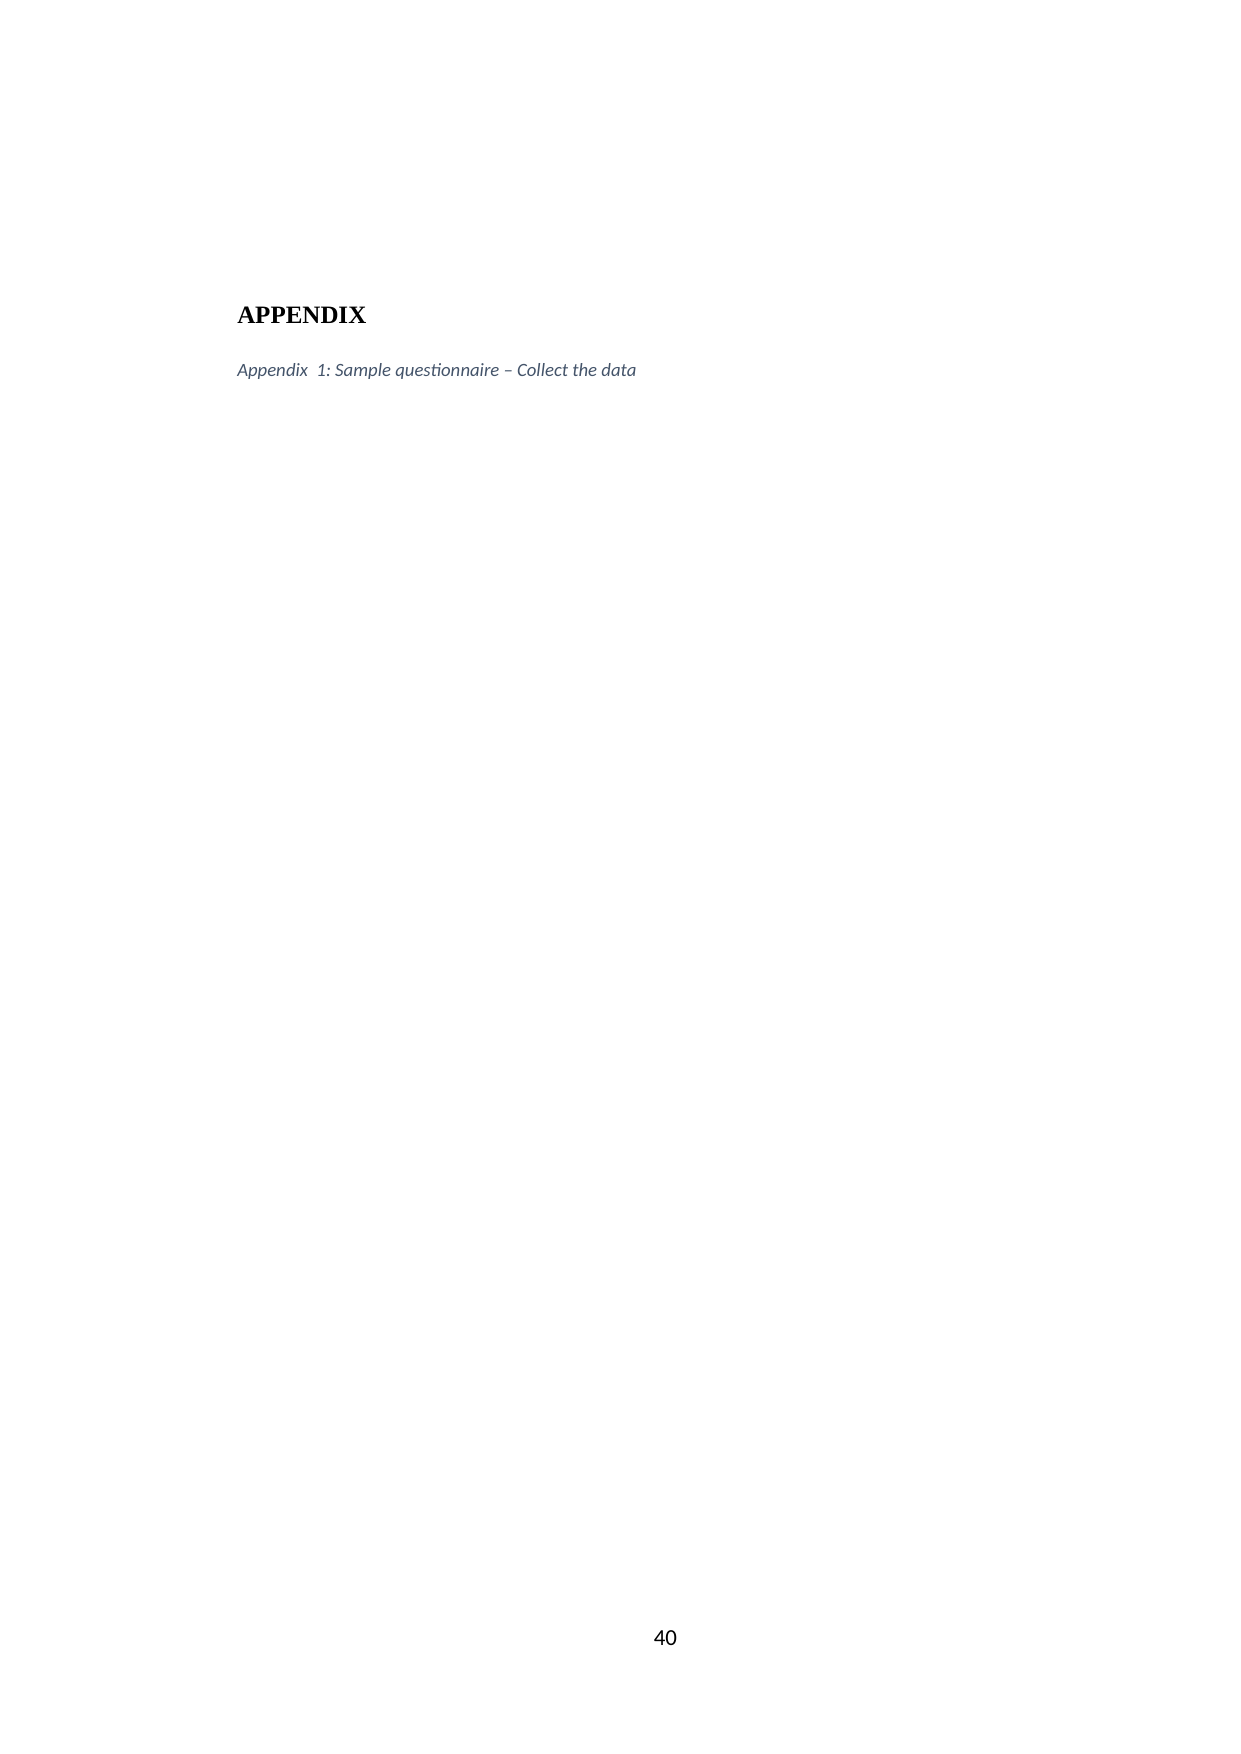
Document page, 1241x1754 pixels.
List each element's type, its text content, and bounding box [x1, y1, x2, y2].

text Appendix 1: Sample questionnaire – Collect the data [237, 358, 1093, 381]
subtitle APPENDIX [237, 300, 1093, 329]
